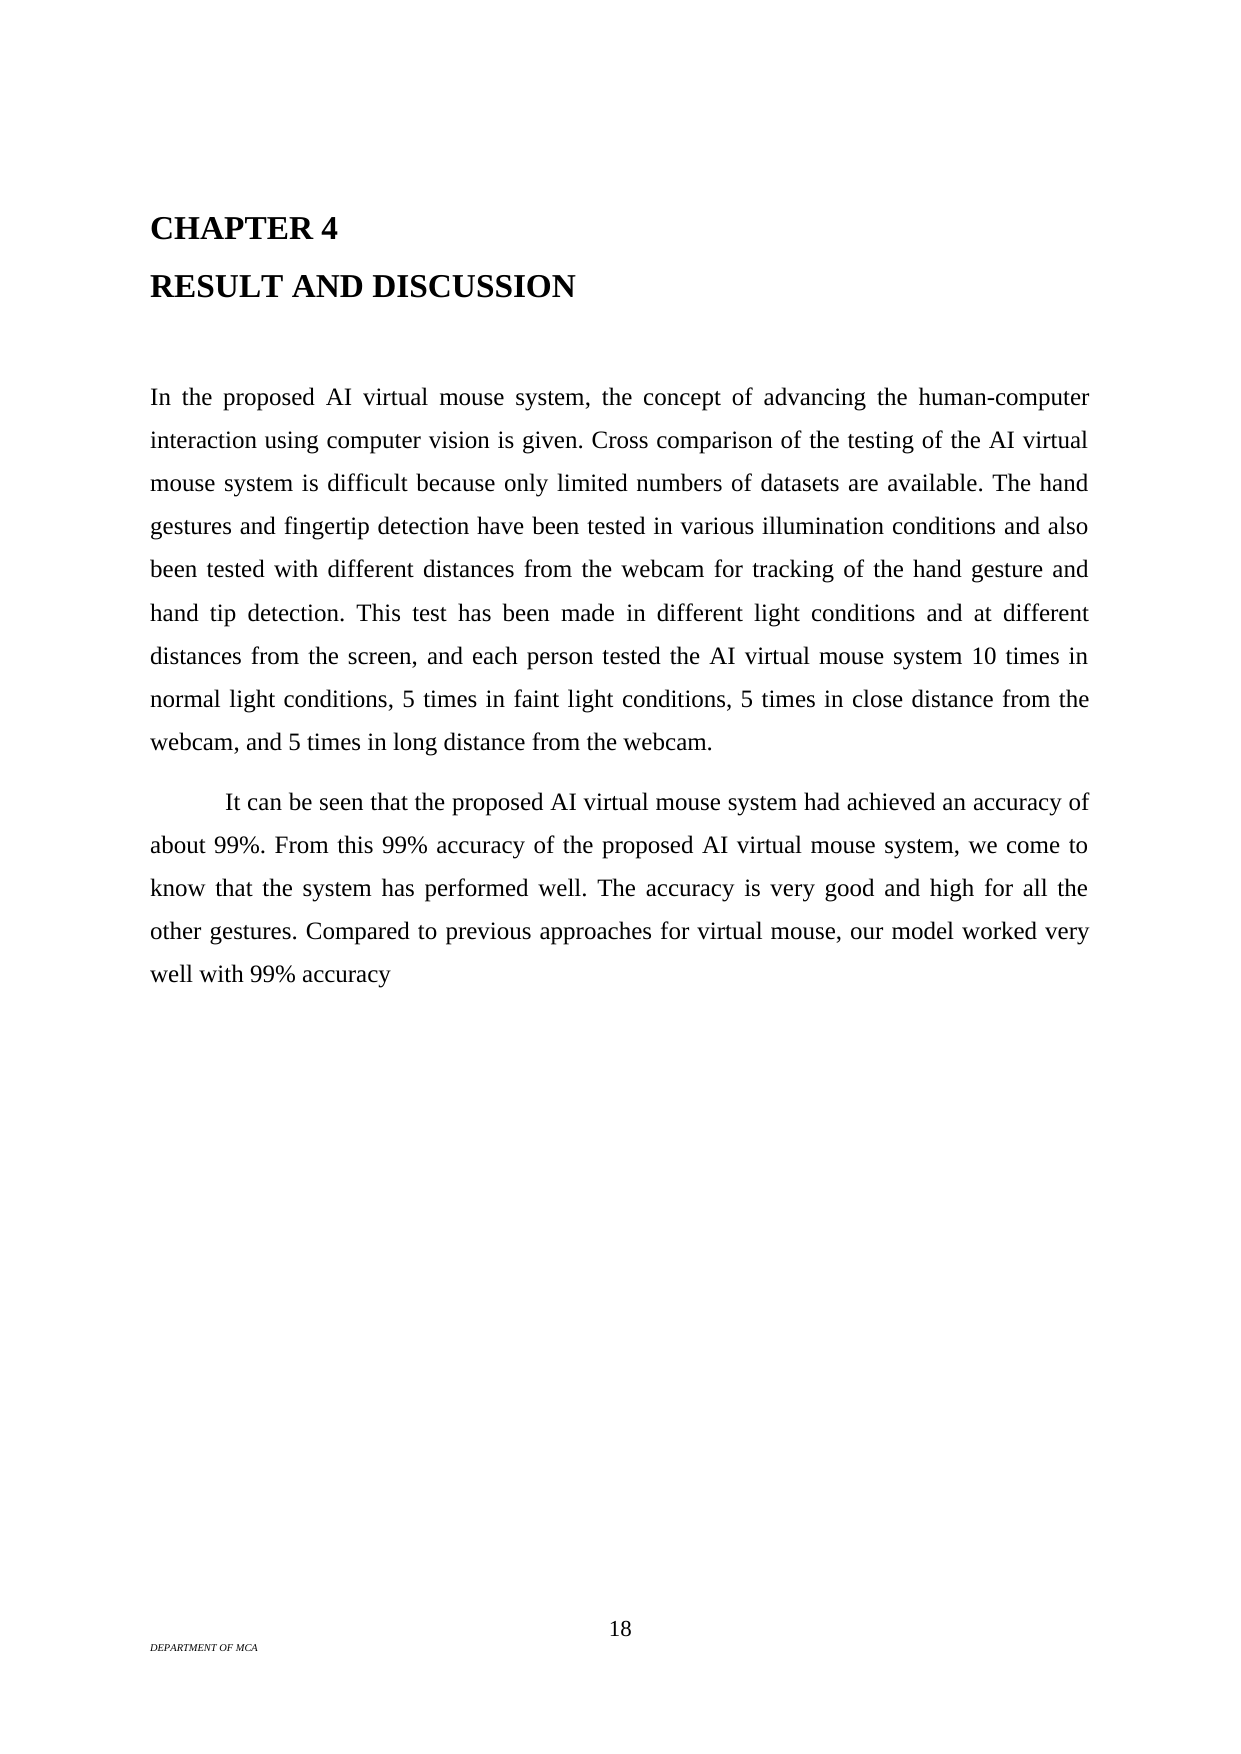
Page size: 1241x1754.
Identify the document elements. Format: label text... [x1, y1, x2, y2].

text CHAPTER 4 [150, 208, 1090, 246]
text It can be seen that the proposed AI virtual mouse system had achieved an accuracy of about 99%. From this 99% accuracy of the proposed AI virtual mouse system, we come to know that the system has performed well. The accuracy is very good and high for all the other gestures. Compared to previous approaches for virtual mouse, our model worked very well with 99% accuracy [150, 787, 1090, 988]
text In the proposed AI virtual mouse system, the concept of advancing the human-computer interaction using computer vision is given. Cross comparison of the testing of the AI virtual mouse system is difficult because only limited numbers of datasets are available. The hand gestures and fingertip detection have been tested in various illumination conditions and also been tested with different distances from the webcam for tracking of the hand gesture and hand tip detection. This test has been made in different light conditions and at different distances from the screen, and each person tested the AI virtual mouse system 10 times in normal light conditions, 5 times in faint light conditions, 5 times in close distance from the webcam, and 5 times in long distance from the webcam. [150, 382, 1090, 756]
text RESULT AND DISCUSSION [150, 266, 1090, 304]
